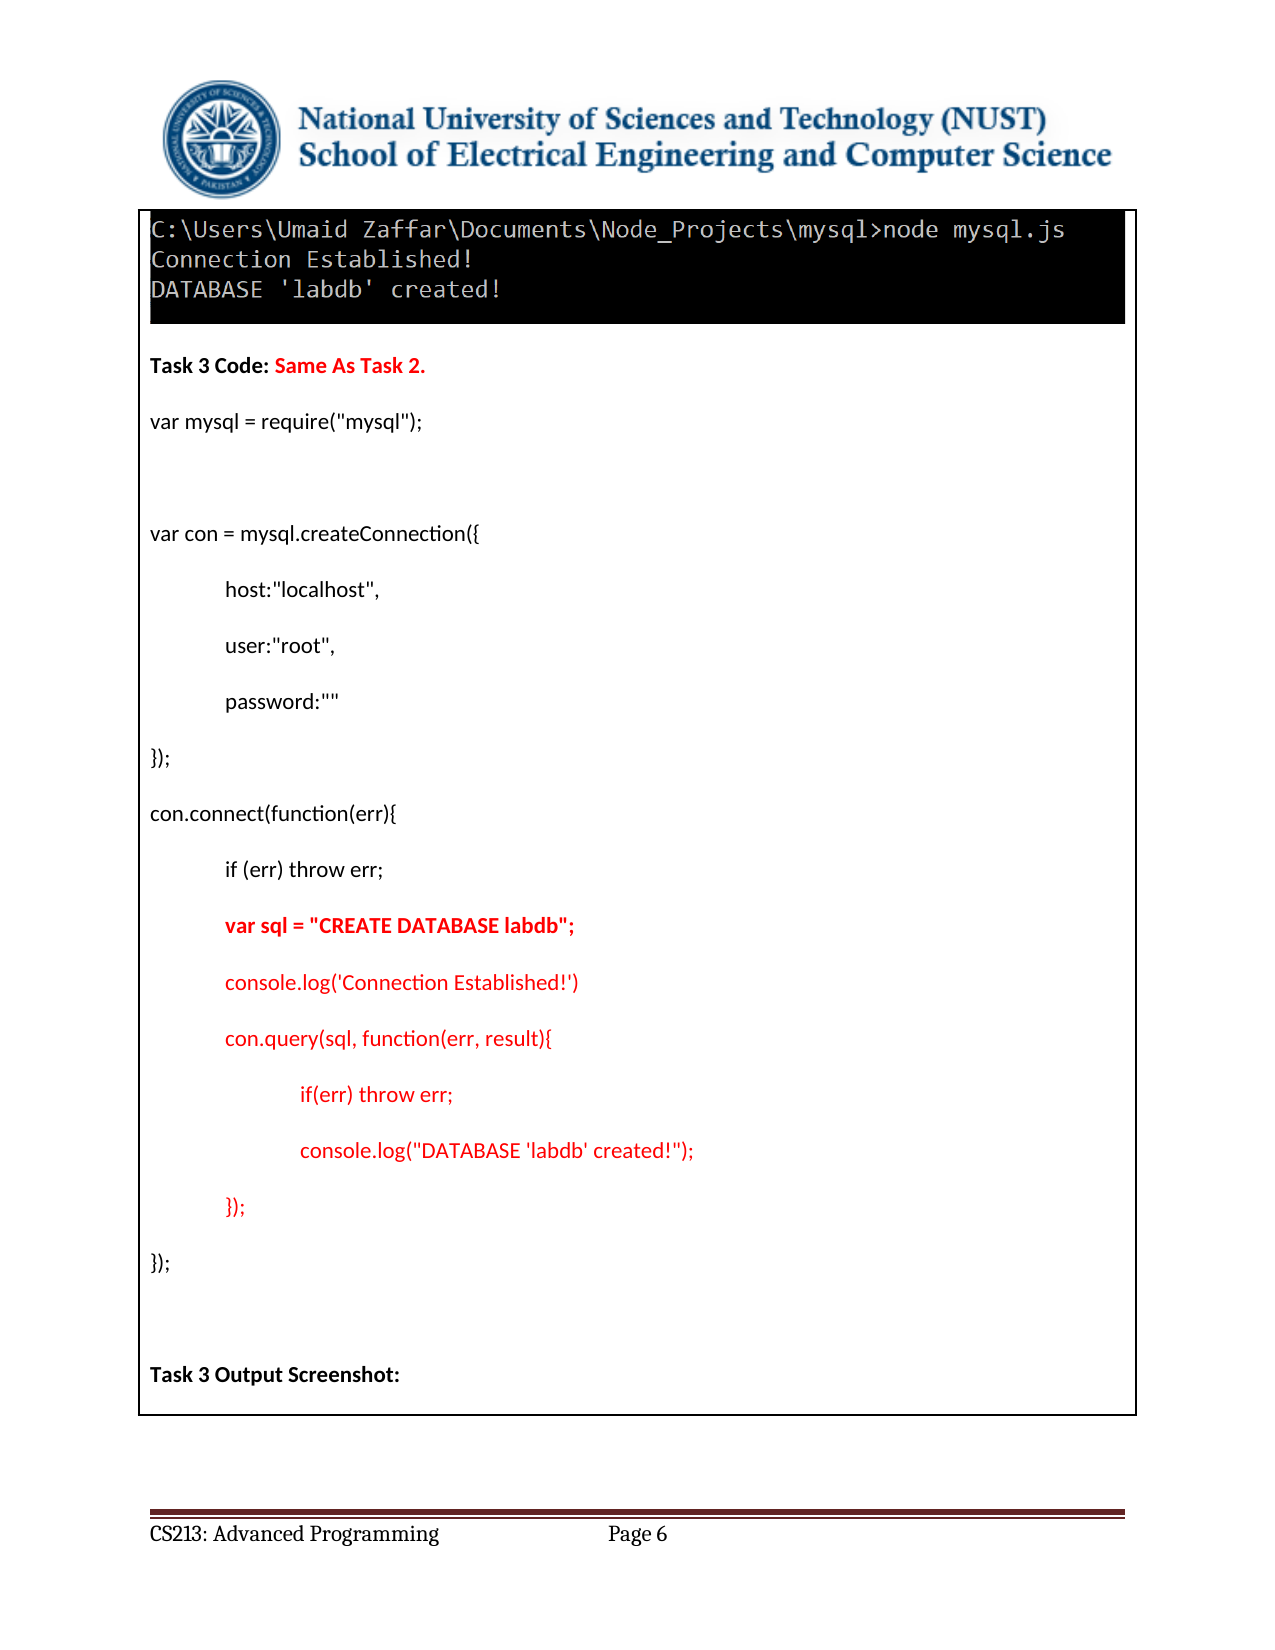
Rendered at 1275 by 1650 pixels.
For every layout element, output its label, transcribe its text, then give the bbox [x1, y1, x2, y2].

picture [150, 211, 1125, 324]
picture [150, 75, 1125, 209]
